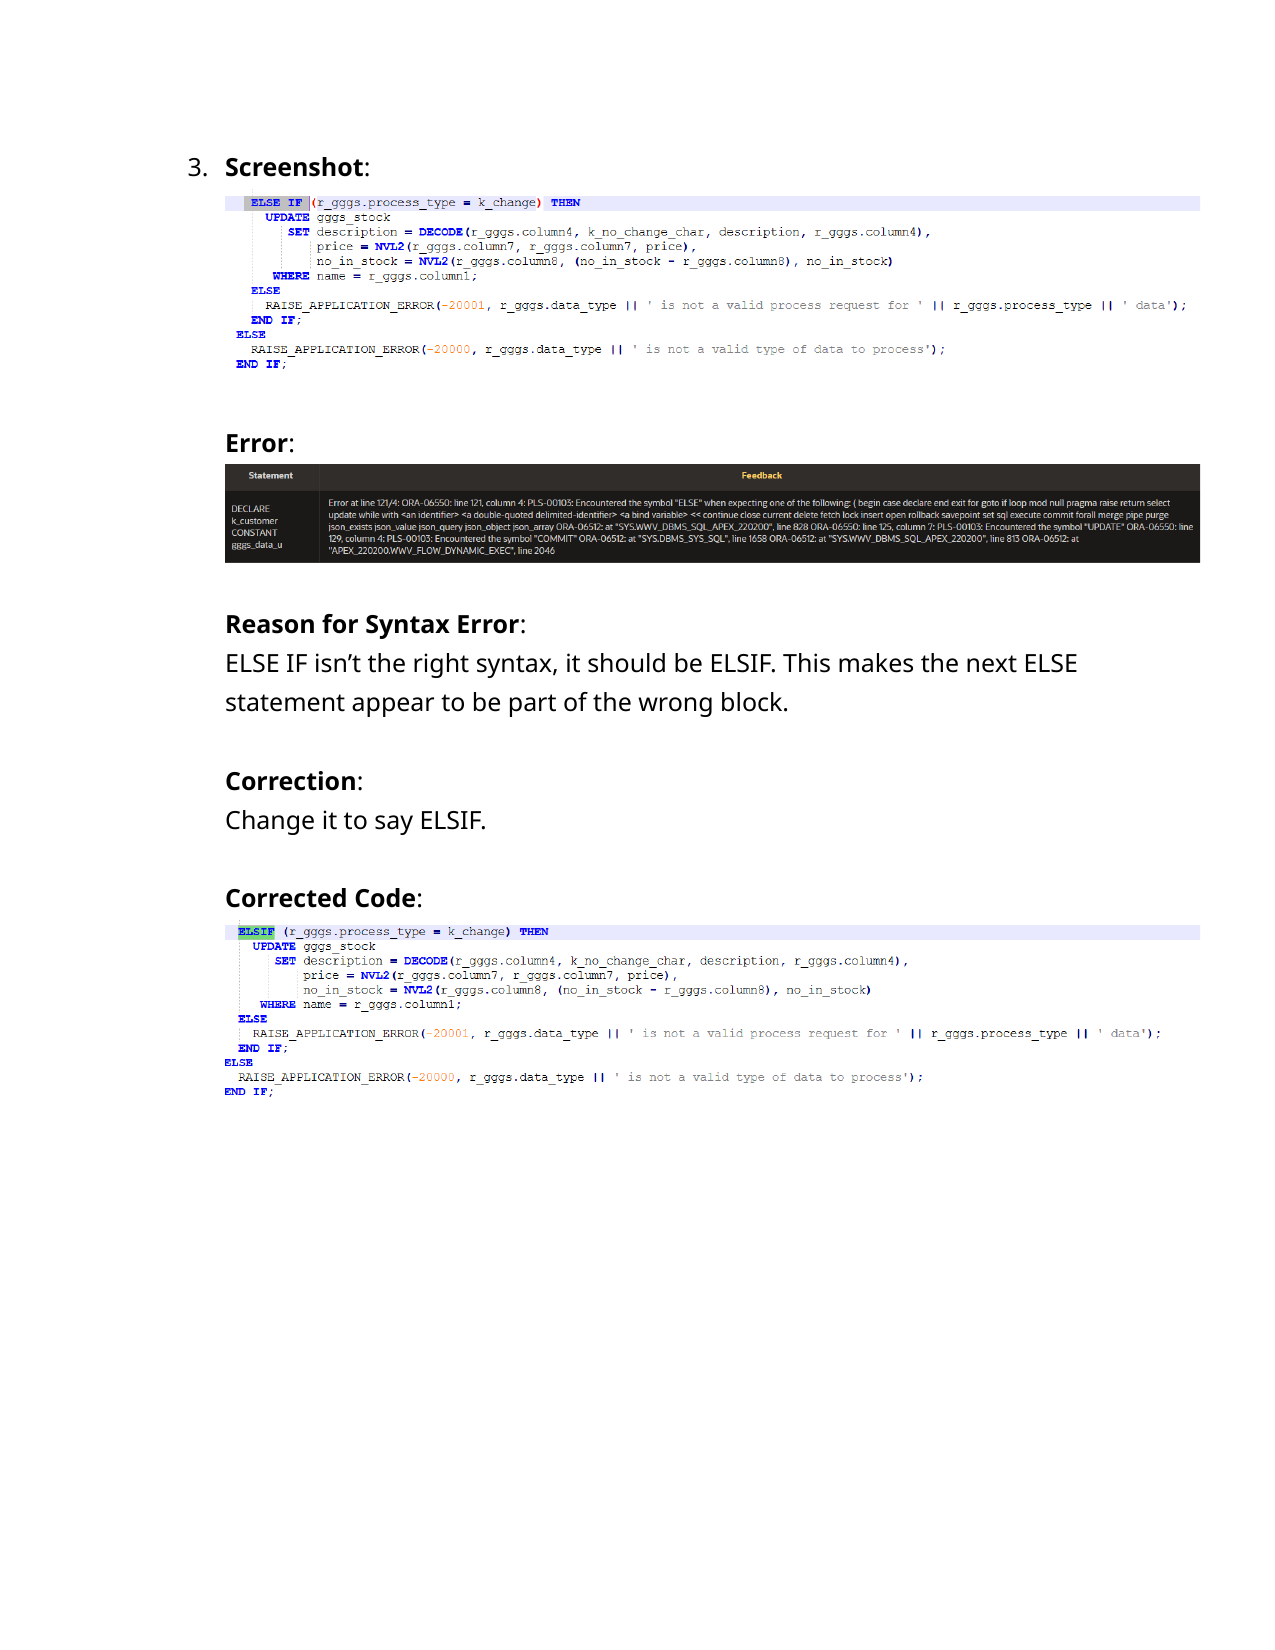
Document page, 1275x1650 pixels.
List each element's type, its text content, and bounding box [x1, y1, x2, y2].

picture [225, 464, 1200, 563]
picture [225, 920, 1200, 1103]
picture [225, 189, 1200, 382]
